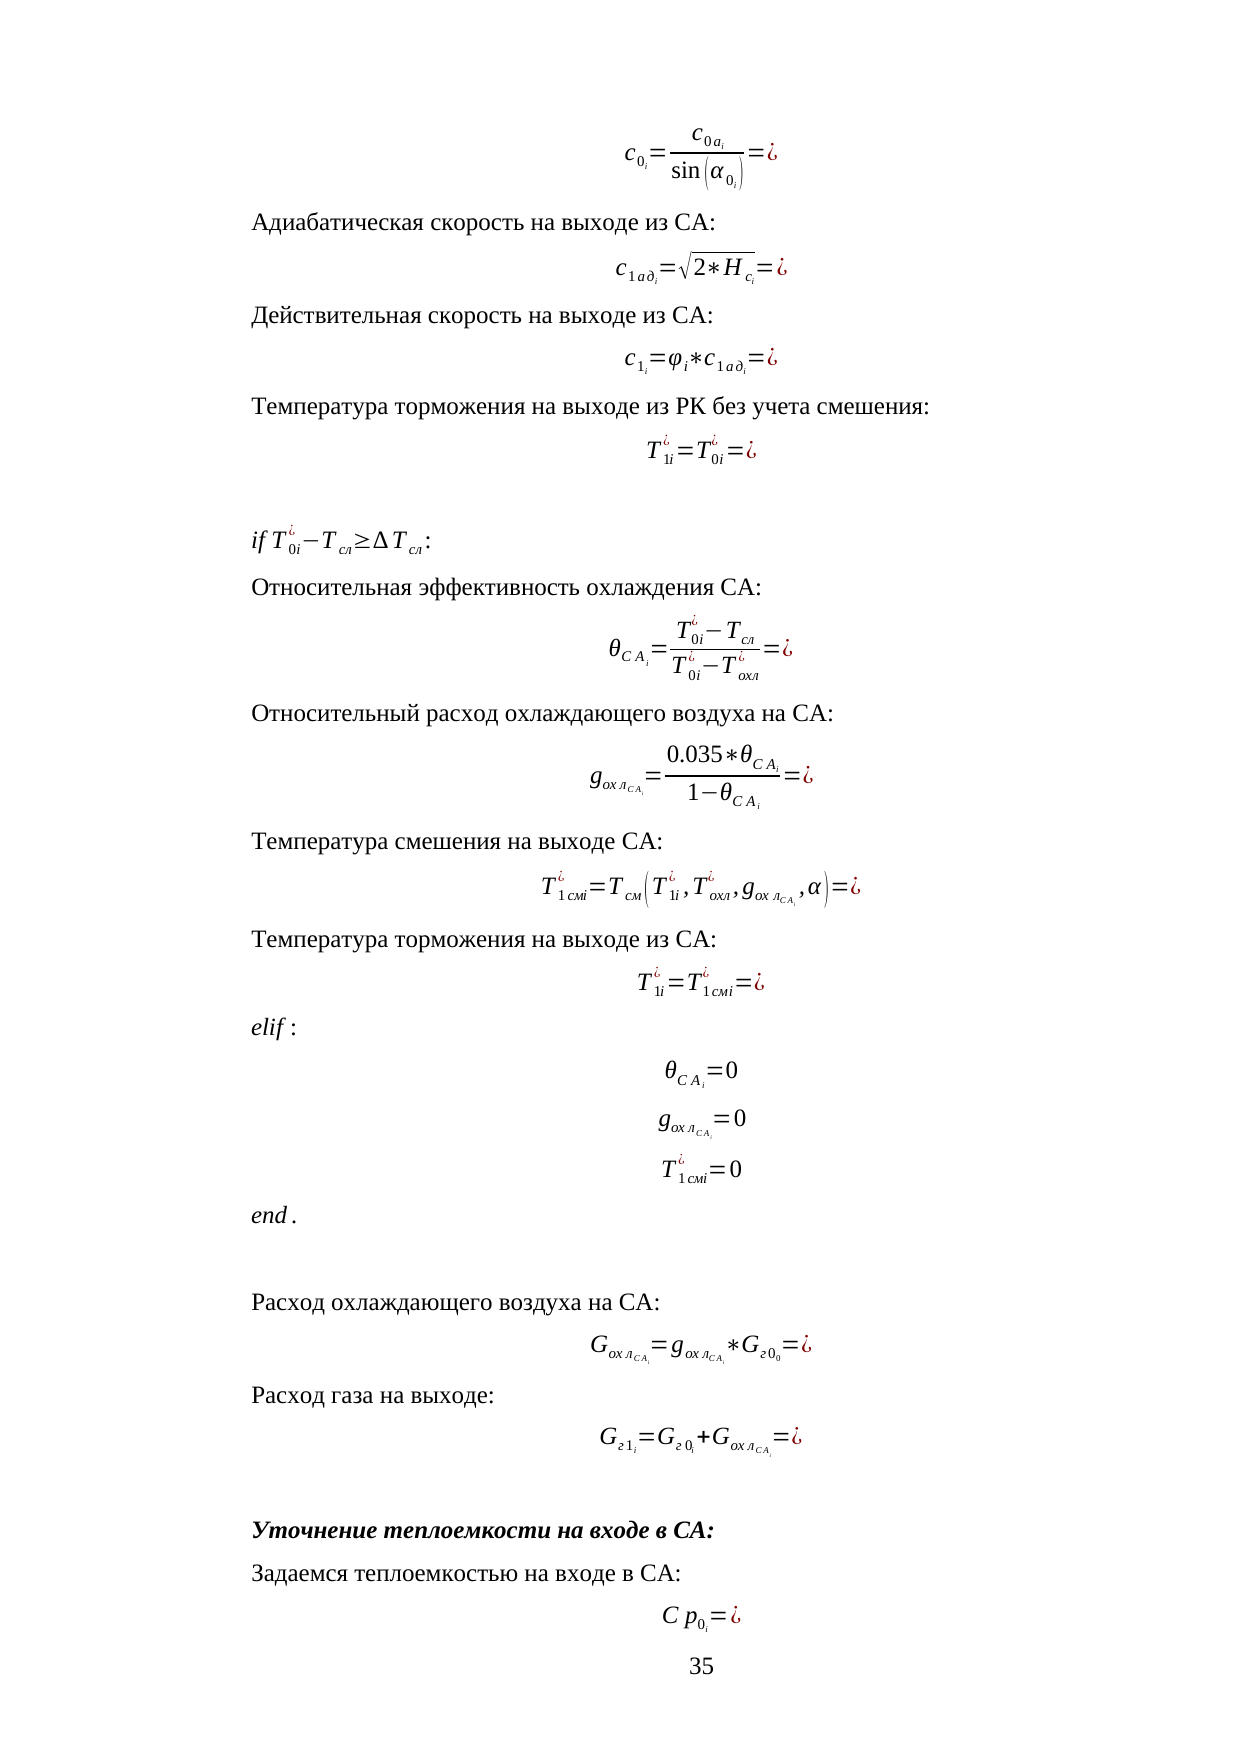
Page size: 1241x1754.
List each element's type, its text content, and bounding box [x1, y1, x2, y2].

text Адиабатическая скорость на выходе из СА: [177, 207, 1152, 236]
text Действительная скорость на выходе из СА: [177, 300, 1152, 329]
text Уточнение теплоемкости на входе в СА: [177, 1515, 1152, 1544]
text Температура торможения на выходе из РК без учета смешения: [177, 391, 1152, 420]
text Расход газа на выходе: [177, 1380, 1152, 1408]
text Относительный расход охлаждающего воздуха на СА: [177, 698, 1152, 727]
text Температура торможения на выходе из СА: [177, 924, 1152, 952]
text Расход охлаждающего воздуха на СА: [177, 1287, 1152, 1316]
text Относительная эффективность охлаждения СА: [177, 572, 1152, 600]
text Температура смешения на выходе СА: [177, 826, 1152, 855]
text Задаемся теплоемкостью на входе в СА: [177, 1558, 1152, 1587]
